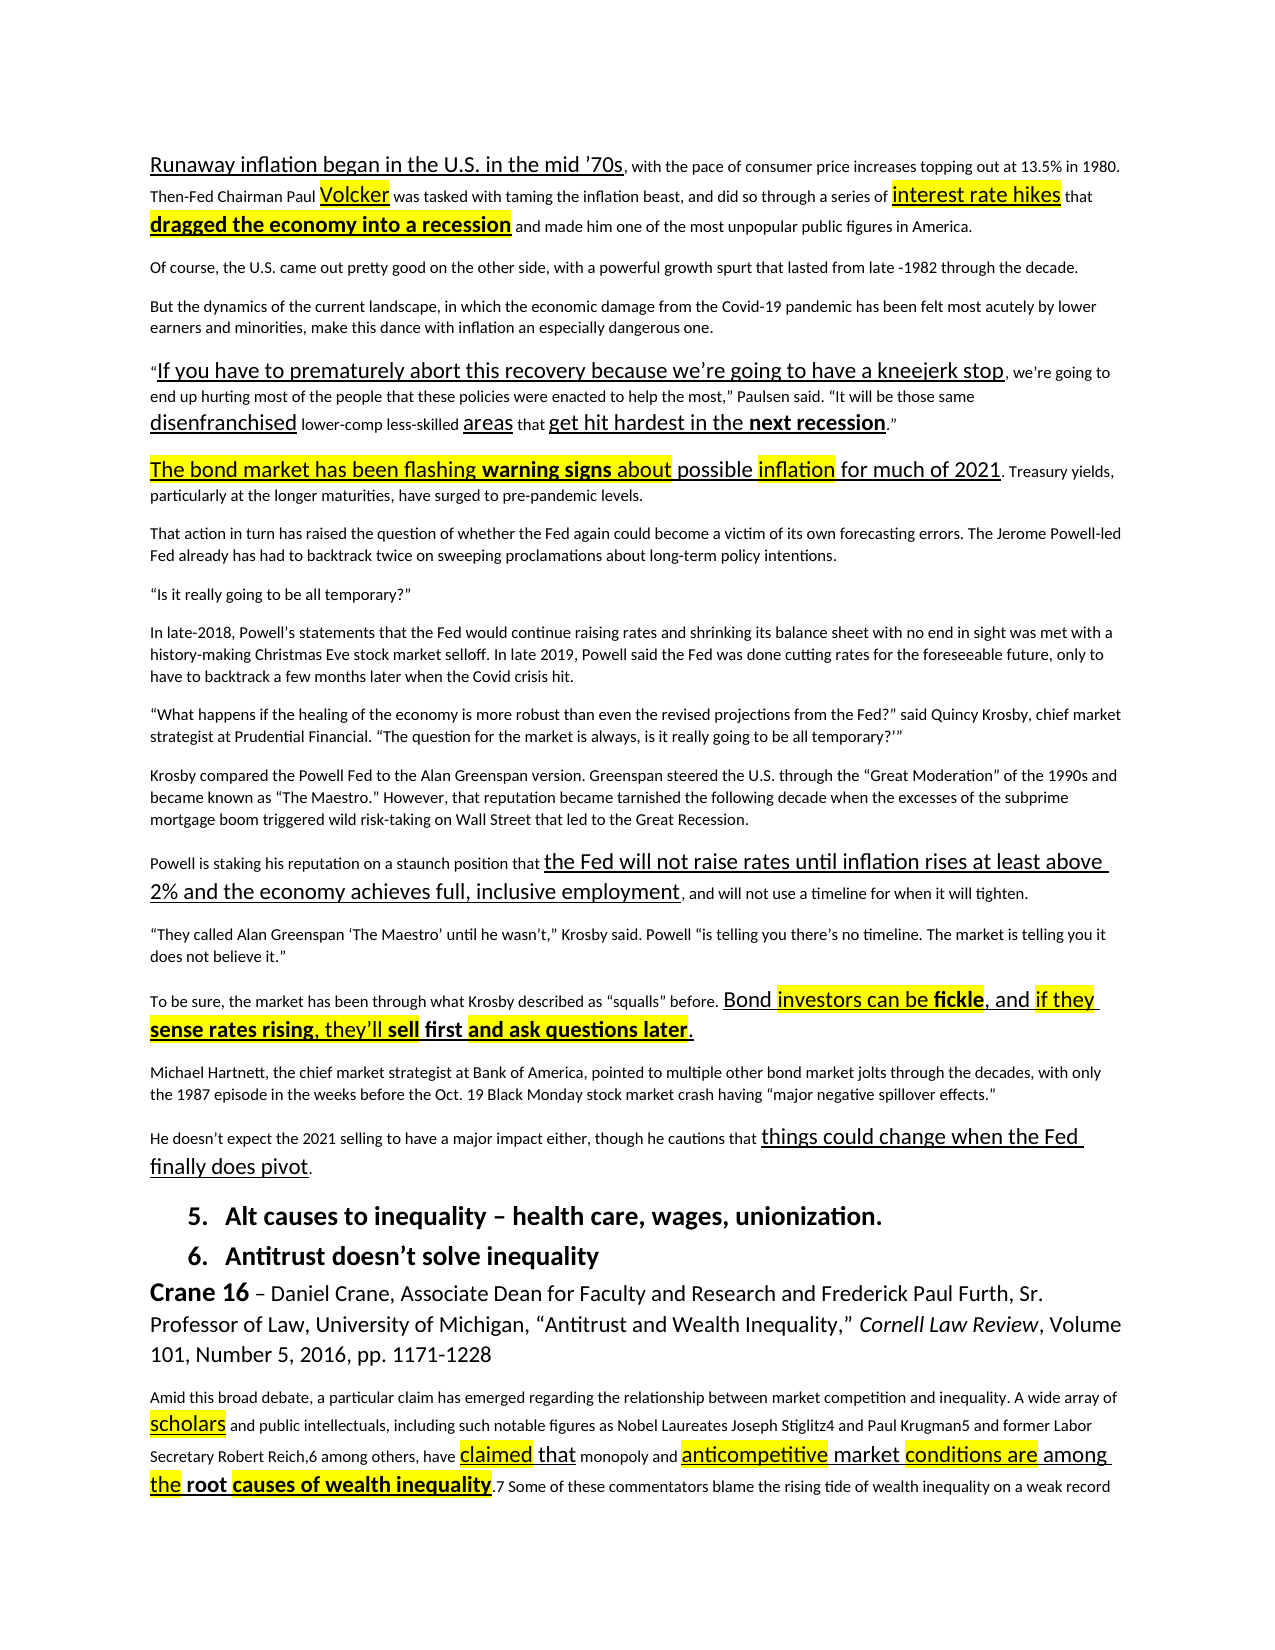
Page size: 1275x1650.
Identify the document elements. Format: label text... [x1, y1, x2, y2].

text That action in turn has raised the question of whether the Fed again could become a victim of its own forecasting errors. The Jerome Powell-led Fed already has had to backtrack twice on sweeping proclamations about long-term policy intentions. [150, 523, 1125, 566]
text In late-2018, Powell’s statements that the Fed would continue raising rates and shrinking its balance sheet with no end in sight was met with a history-making Christmas Eve stock market selloff. In late 2019, Powell said the Fed was done cutting rates for the foreseeable future, only to have to backtrack a few months later when the Covid crisis hit. [150, 622, 1125, 686]
text Krosby compared the Powell Fed to the Alan Greenspan version. Greenspan steered the U.S. through the “Great Moderation” of the 1990s and became known as “The Maestro.” However, that reputation became tarnished the following decade when the excesses of the subprime mortgage boom triggered wild risk-taking on Wall Street that led to the Great Recession. [150, 765, 1125, 829]
text But the dynamics of the current landscape, in which the economic damage from the Covid-19 pandemic has been felt most acutely by lower earners and minorities, make this dance with inflation an especially dangerous one. [150, 296, 1125, 338]
text “If you have to prematurely abort this recovery because we’re going to have a kneejerk stop, we’re going to end up hurting most of the people that these policies were enacted to help the most,” Paulsen said. “It will be those same disenfranchised lower-comp less-skilled areas that get hit hardest in the next recession.” [150, 356, 1125, 436]
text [150, 1387, 1125, 1498]
text Of course, the U.S. came out pretty good on the other side, with a powerful growth spurt that lasted from late -1982 through the decade. [150, 257, 1125, 278]
text “What happens if the healing of the economy is more robust than even the revised projections from the Fed?” said Quincy Krosby, chief market strategist at Prudential Financial. “The question for the market is always, is it really going to be all temporary?’” [150, 704, 1125, 747]
text To be sure, the market has been through what Krosby described as “squalls” before. Bond investors can be fickle, and if they sense rates rising, they’ll sell first and ask questions later. [150, 985, 1125, 1043]
text Crane 16 – Daniel Crane, Associate Dean for Faculty and Research and Frederick Paul Furth, Sr. Professor of Law, University of Michigan, “Antitrust and Wealth Inequality,” Cornell Law Review, Volume 101, Number 5, 2016, pp. 1171-1228 [150, 1275, 1125, 1368]
subtitle Alt causes to inequality – health care, wages, unionization. [187, 1199, 1125, 1232]
text Michael Hartnett, the chief market strategist at Bank of America, pointed to multiple other bond market jolts through the decades, with only the 1987 episode in the weeks before the Oct. 19 Black Monday stock market crash having “major negative spillover effects.” [150, 1062, 1125, 1104]
subtitle Antitrust doesn’t solve inequality [187, 1239, 1125, 1272]
text “Is it really going to be all temporary?” [150, 584, 1125, 604]
text “They called Alan Greenspan ‘The Maestro’ until he wasn’t,” Krosby said. Powell “is telling you there’s no timeline. The market is telling you it does not believe it.” [150, 924, 1125, 967]
text Runaway inflation began in the U.S. in the mid ’70s, with the pace of consumer price increases topping out at 13.5% in 1980. Then-Fed Chairman Paul Volcker was tasked with taming the inflation beast, and did so through a series of interest rate hikes that dragged the economy into a recession and made him one of the most unpopular public figures in America. [150, 150, 1125, 238]
text The bond market has been flashing warning signs about possible inflation for much of 2021. Treasury yields, particularly at the longer maturities, have surged to pre-pandemic levels. [150, 455, 1125, 505]
text He doesn’t expect the 2021 selling to have a major impact either, though he cautions that things could change when the Fed finally does pivot. [150, 1122, 1125, 1181]
text Powell is staking his reputation on a staunch position that the Fed will not raise rates until inflation rises at least above 2% and the economy achieves full, inclusive employment, and will not use a timeline for when it will tighten. [150, 847, 1125, 906]
